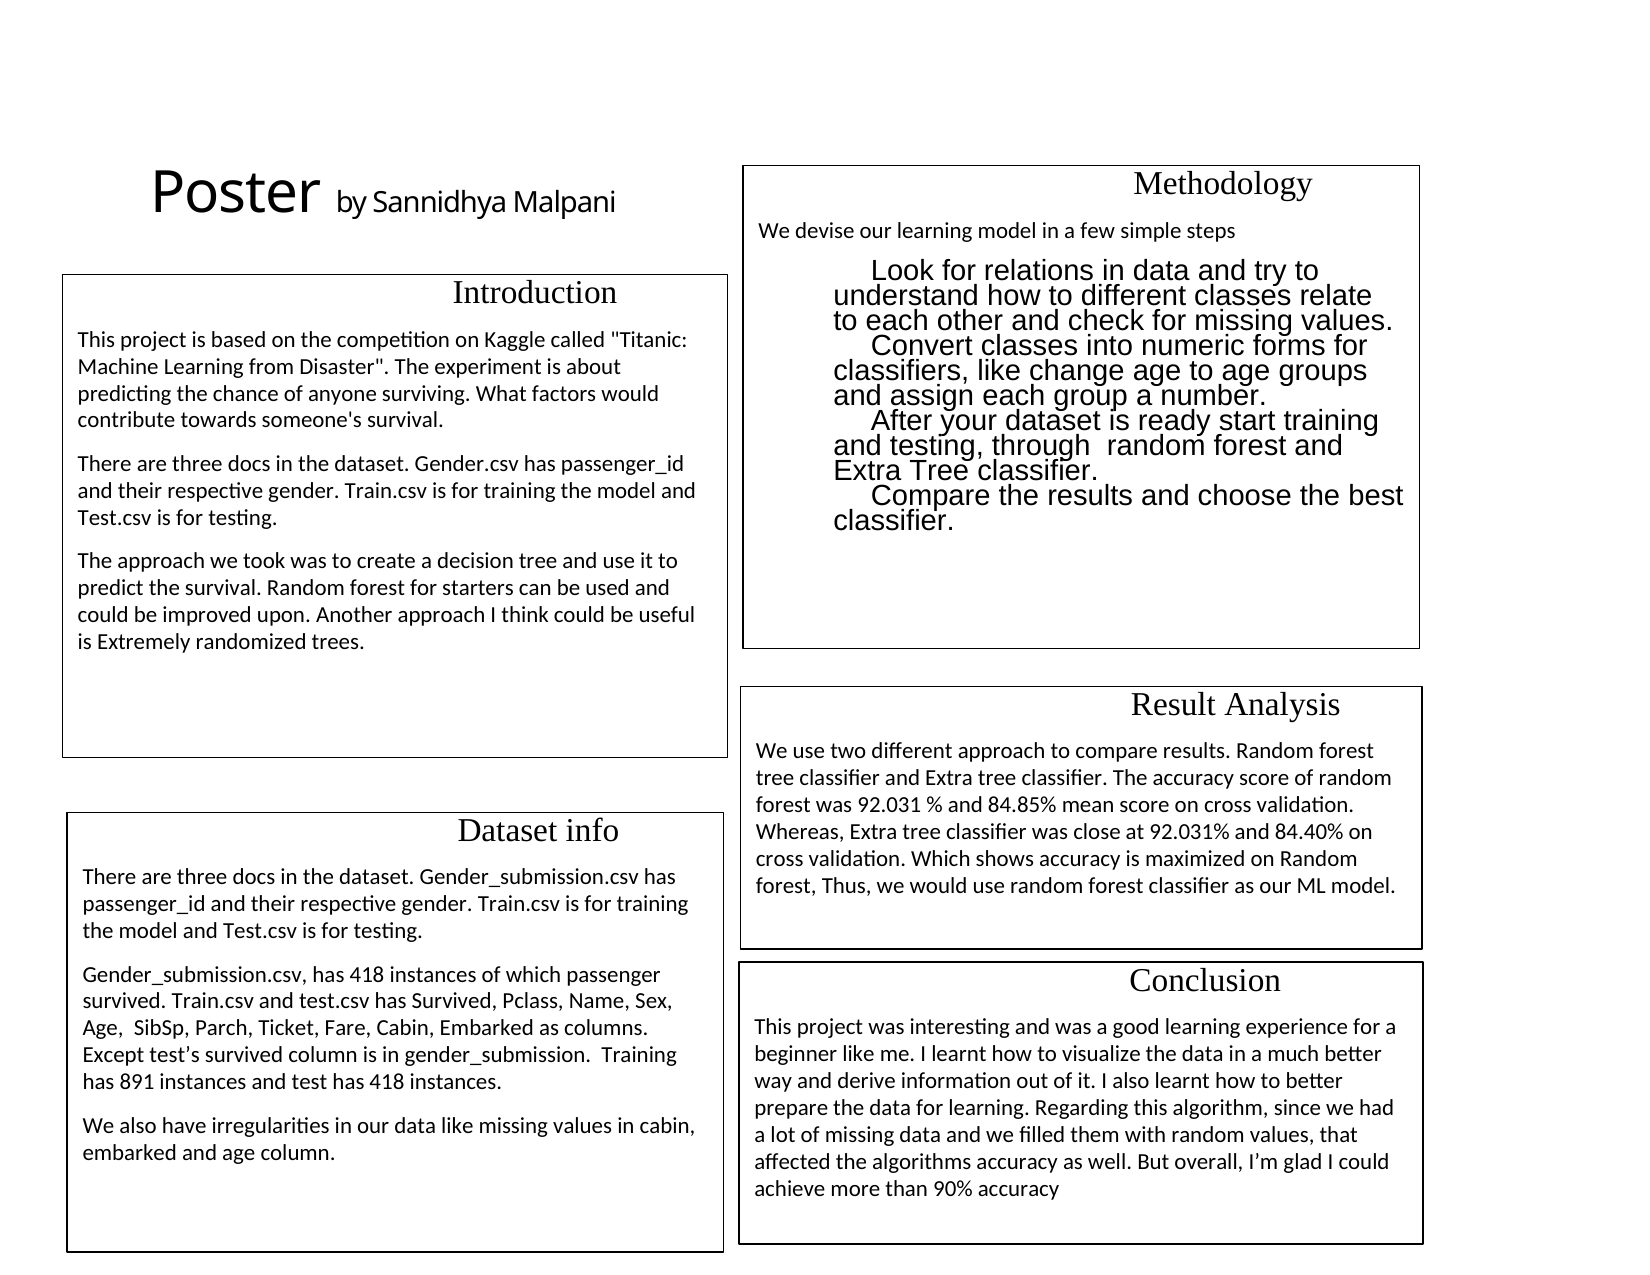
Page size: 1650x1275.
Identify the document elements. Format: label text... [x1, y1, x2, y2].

title Poster by Sannidhya Malpani [150, 150, 1500, 229]
